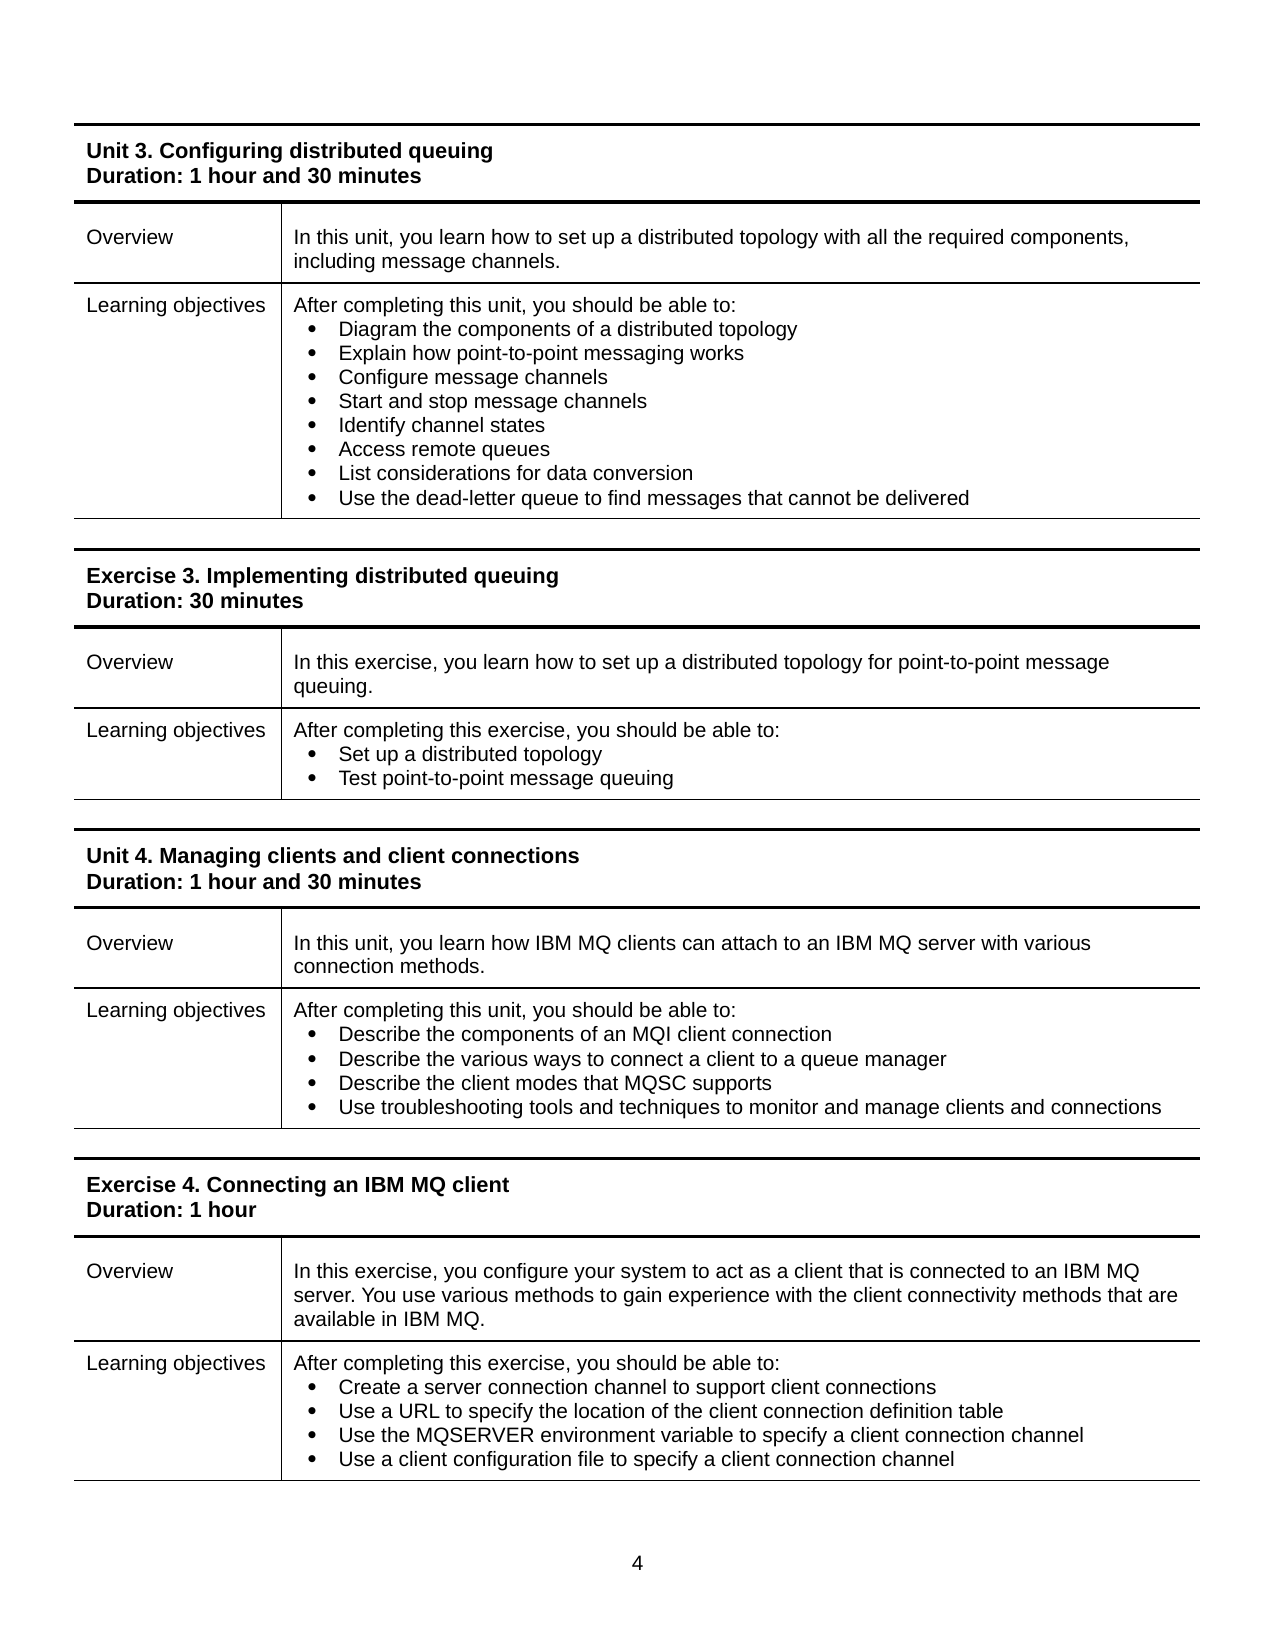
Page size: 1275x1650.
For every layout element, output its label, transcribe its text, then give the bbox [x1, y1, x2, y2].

table_header Unit 4. Managing clients and client connections Duration: 1 hour and 30 minutes [74, 831, 1200, 906]
table_header Exercise 4. Connecting an IBM MQ client Duration: 1 hour [74, 1160, 1200, 1234]
table_cell After completing this unit, you should be able to: Diagram the components of a distributed topology Explain how point-to-point messaging works Configure message channels Start and stop message channels Identify channel states Access remote queues List considerations for data conversion Use the dead-letter queue to find messages that cannot be delivered [282, 284, 1200, 518]
table_cell In this exercise, you learn how to set up a distributed topology for point-to-point message queuing. [282, 629, 1200, 707]
table_cell In this unit, you learn how IBM MQ clients can attach to an IBM MQ server with various connection methods. [282, 909, 1200, 987]
table_cell Learning objectives [74, 709, 281, 799]
table_cell Learning objectives [74, 284, 281, 518]
table_cell In this exercise, you configure your system to act as a client that is connected to an IBM MQ server. You use various methods to gain experience with the client connectivity methods that are available in IBM MQ. [282, 1238, 1200, 1340]
table_cell After completing this exercise, you should be able to: Set up a distributed topology Test point-to-point message queuing [282, 709, 1200, 799]
table_cell Learning objectives [74, 989, 281, 1127]
table_header Unit 3. Configuring distributed queuing Duration: 1 hour and 30 minutes [74, 126, 1200, 200]
table_cell After completing this unit, you should be able to: Describe the components of an MQI client connection Describe the various ways to connect a client to a queue manager Describe the client modes that MQSC supports Use troubleshooting tools and techniques to monitor and manage clients and connections [282, 989, 1200, 1127]
table_cell Overview [74, 909, 281, 987]
table_cell Learning objectives [74, 1342, 281, 1480]
table_cell In this unit, you learn how to set up a distributed topology with all the required components, including message channels. [282, 204, 1200, 282]
table_cell Overview [74, 1238, 281, 1340]
table_cell Overview [74, 204, 281, 282]
table_header Exercise 3. Implementing distributed queuing Duration: 30 minutes [74, 551, 1200, 625]
table_cell Overview [74, 629, 281, 707]
table_cell After completing this exercise, you should be able to: Create a server connection channel to support client connections Use a URL to specify the location of the client connection definition table Use the MQSERVER environment variable to specify a client connection channel Use a client configuration file to specify a client connection channel [282, 1342, 1200, 1480]
